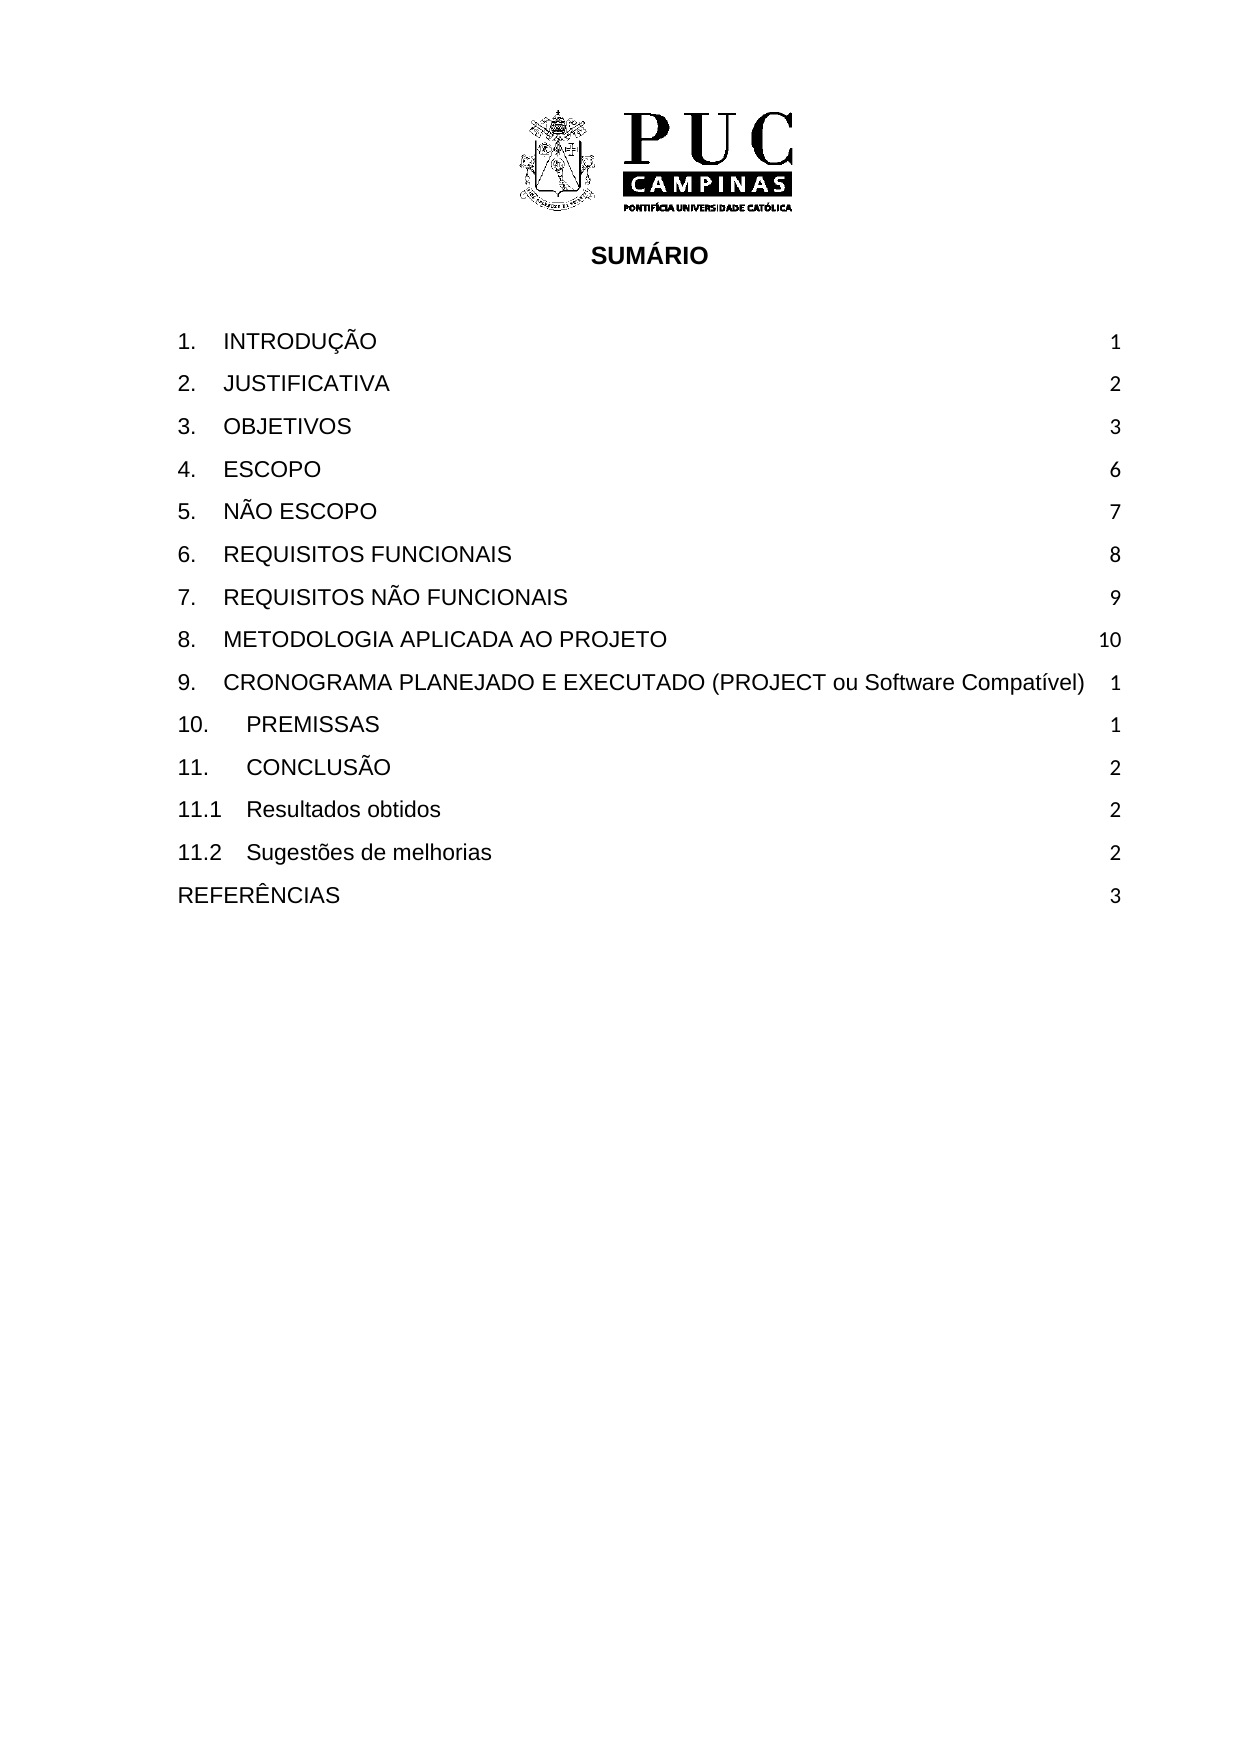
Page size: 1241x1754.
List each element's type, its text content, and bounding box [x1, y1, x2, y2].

picture [506, 101, 793, 227]
text SUMÁRIO [177, 241, 1122, 269]
